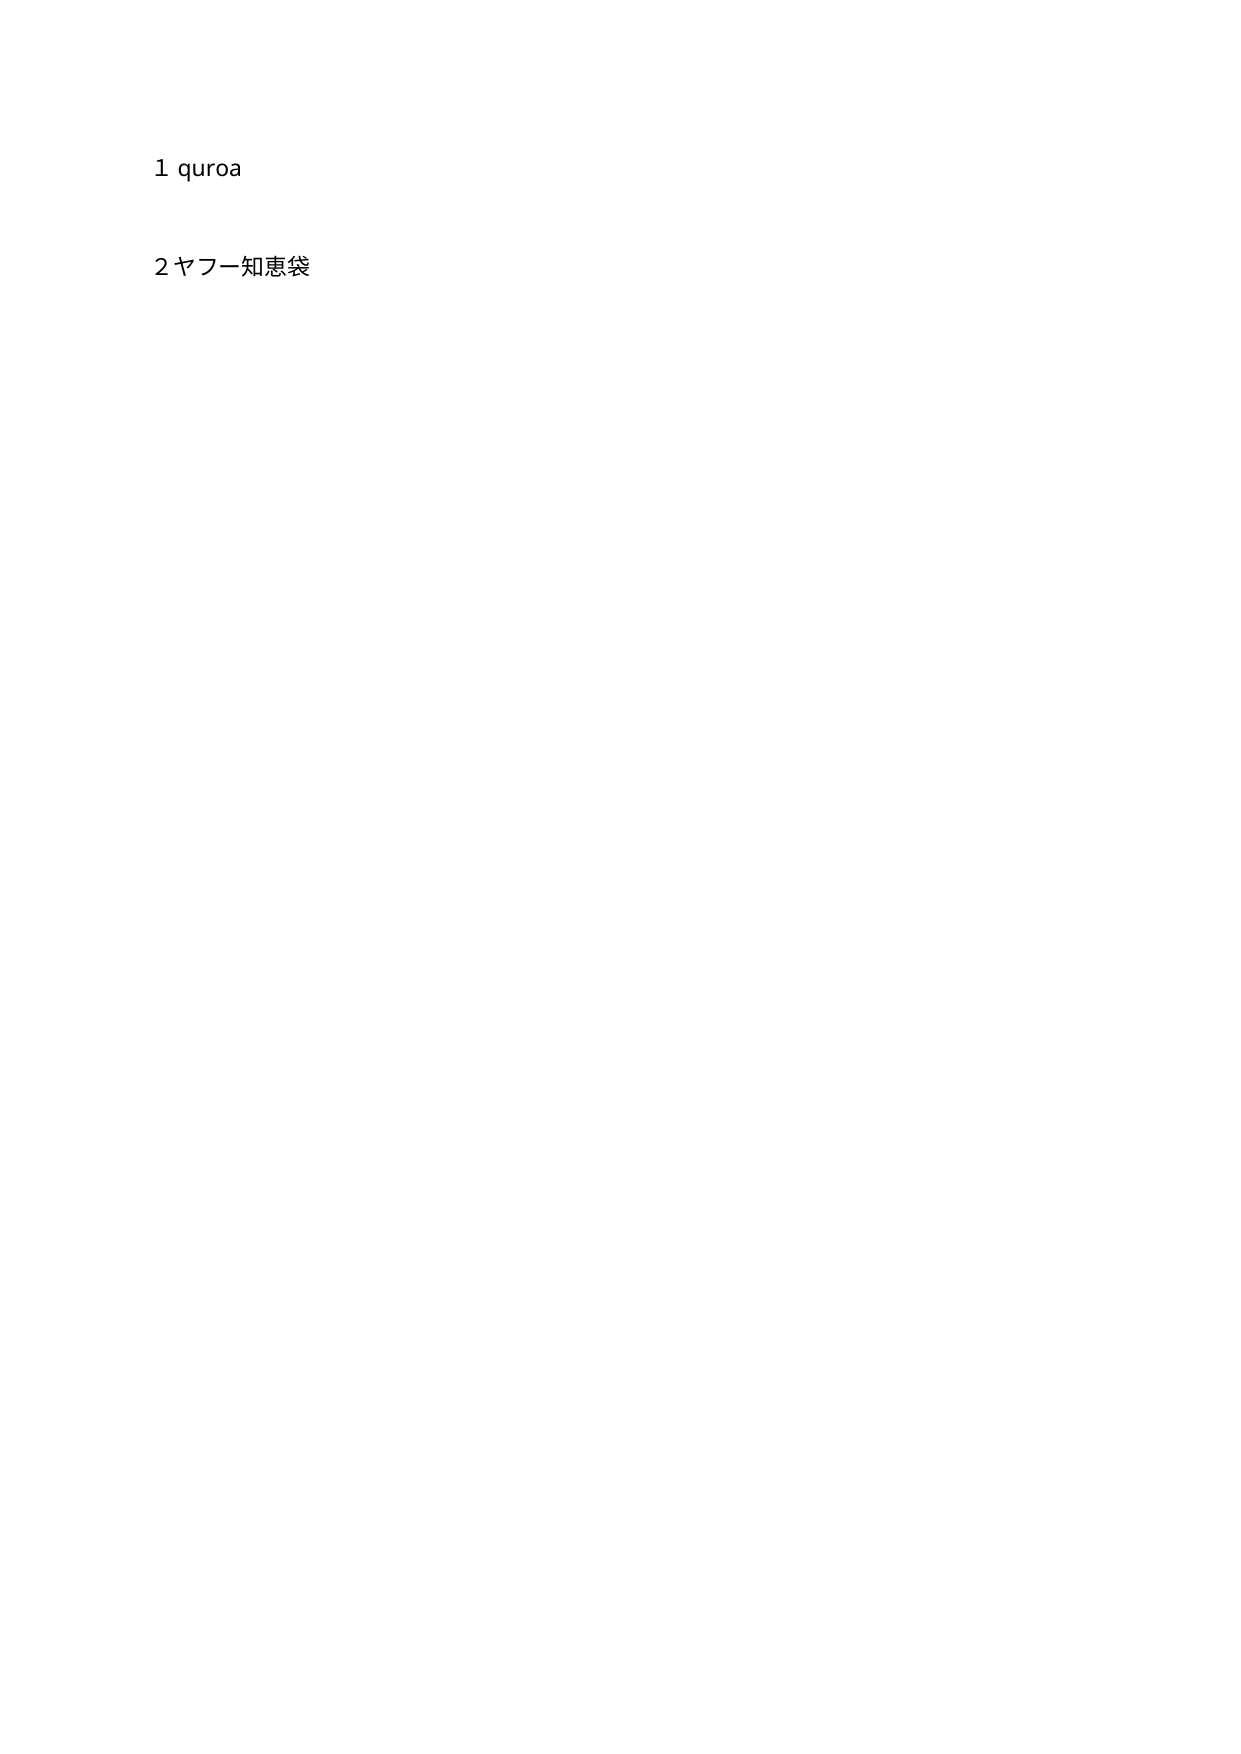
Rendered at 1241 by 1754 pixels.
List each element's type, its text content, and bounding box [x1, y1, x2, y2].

text １quroa [150, 150, 1090, 183]
text ２ヤフー知恵袋 [150, 249, 1090, 282]
